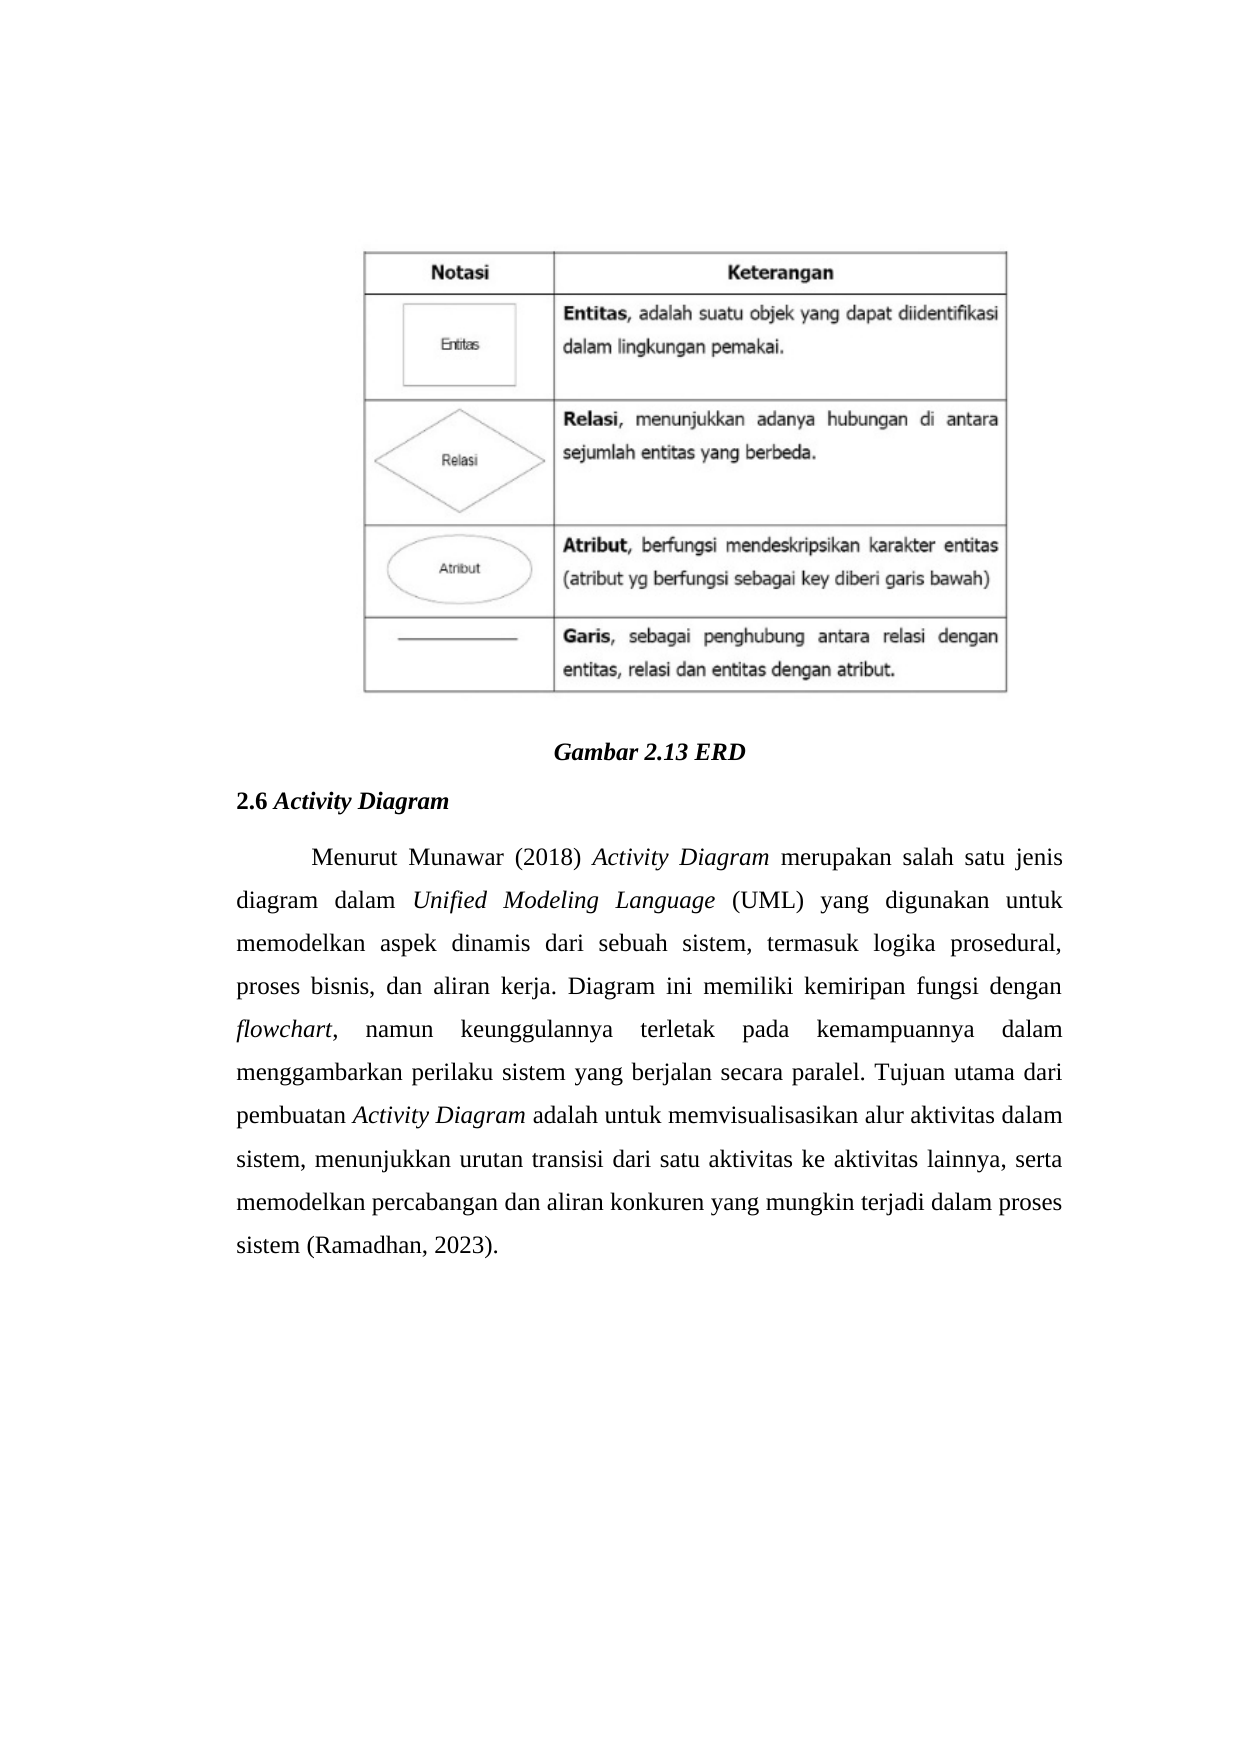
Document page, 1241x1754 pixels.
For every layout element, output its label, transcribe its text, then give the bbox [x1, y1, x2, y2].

text Menurut Munawar (2018) Activity Diagram merupakan salah satu jenis diagram dalam Unified Modeling Language (UML) yang digunakan untuk memodelkan aspek dinamis dari sebuah sistem, termasuk logika prosedural, proses bisnis, dan aliran kerja. Diagram ini memiliki kemiripan fungsi dengan flowchart, namun keunggulannya terletak pada kemampuannya dalam menggambarkan perilaku sistem yang berjalan secara paralel. Tujuan utama dari pembuatan Activity Diagram adalah untuk memvisualisasikan alur aktivitas dalam sistem, menunjukkan urutan transisi dari satu aktivitas ke aktivitas lainnya, serta memodelkan percabangan dan aliran konkuren yang mungkin terjadi dalam proses sistem . [236, 842, 1063, 1259]
subtitle 2.6 Activity Diagram [236, 786, 1063, 815]
text Gambar 2.13 ERD [236, 737, 1063, 765]
picture [355, 236, 1020, 706]
